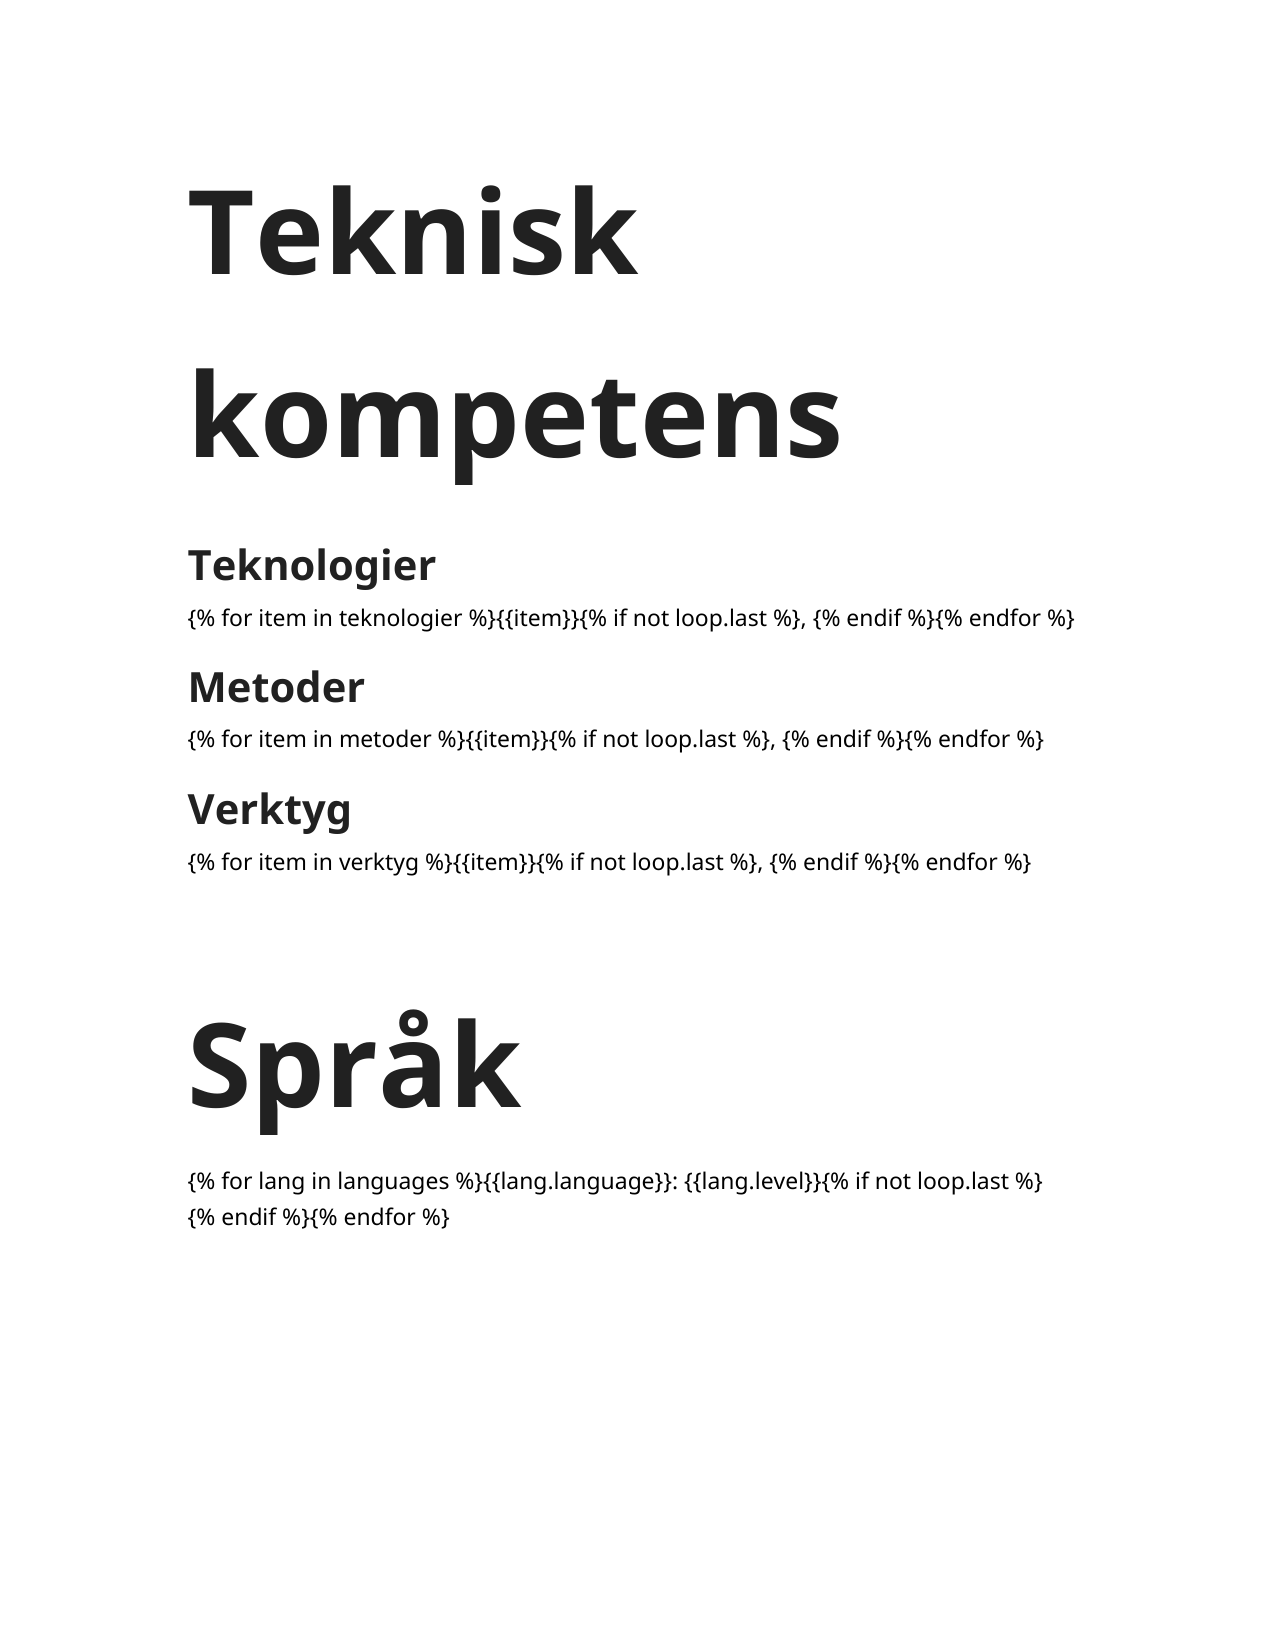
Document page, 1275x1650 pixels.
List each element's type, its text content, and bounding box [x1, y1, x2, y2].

text {% for lang in languages %}{{lang.language}}: {{lang.level}}{% if not loop.last %} {% endif %}{% endfor %} [187, 1165, 1087, 1232]
text {% for item in teknologier %}{{item}}{% if not loop.last %}, {% endif %}{% endfor %} [187, 601, 1087, 633]
subtitle Teknologier [187, 536, 1087, 593]
subtitle Metoder [187, 658, 1087, 715]
subtitle Teknisk kompetens [187, 150, 1087, 492]
subtitle Språk [187, 982, 1087, 1141]
subtitle Verktyg [187, 780, 1087, 837]
text {% for item in metoder %}{{item}}{% if not loop.last %}, {% endif %}{% endfor %} [187, 723, 1087, 755]
text {% for item in verktyg %}{{item}}{% if not loop.last %}, {% endif %}{% endfor %} [187, 845, 1087, 877]
